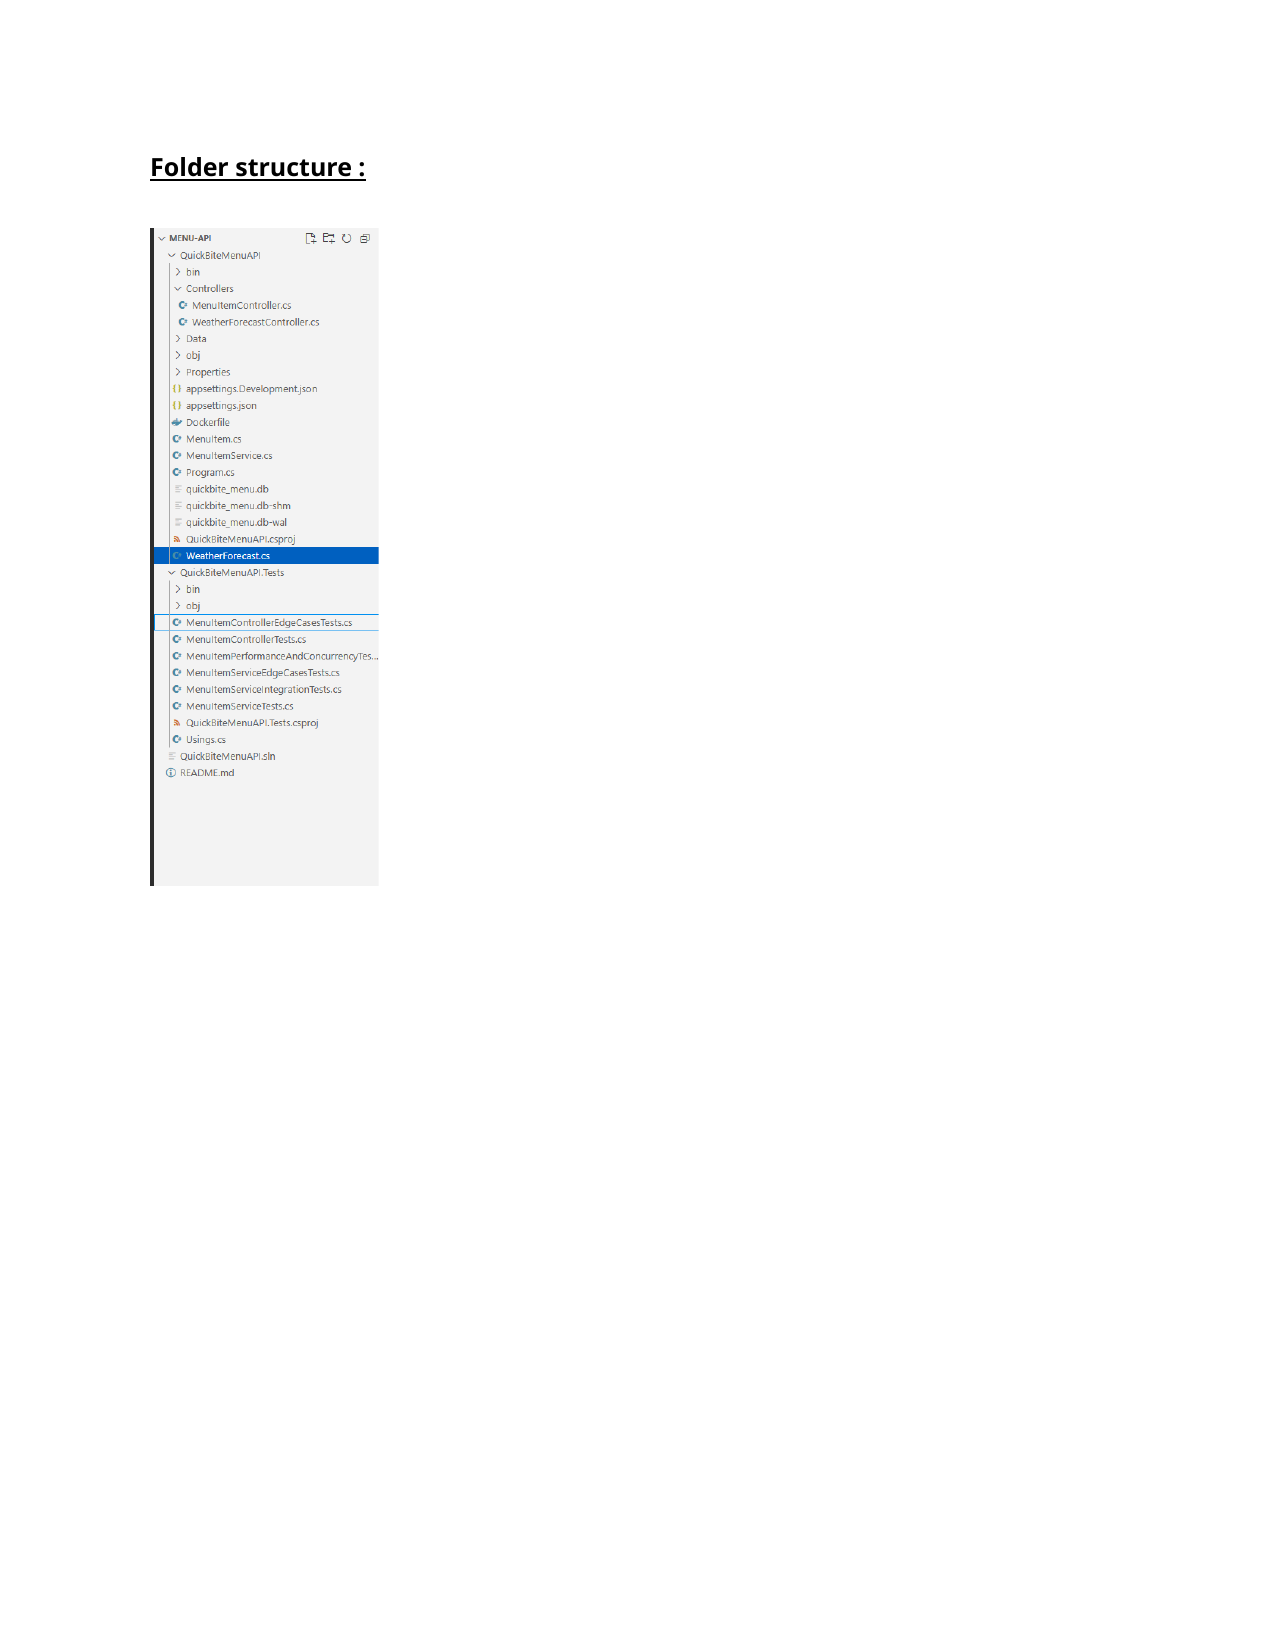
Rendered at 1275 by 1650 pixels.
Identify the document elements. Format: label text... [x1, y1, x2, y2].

text Folder structure : [150, 150, 1125, 886]
picture [150, 228, 379, 886]
